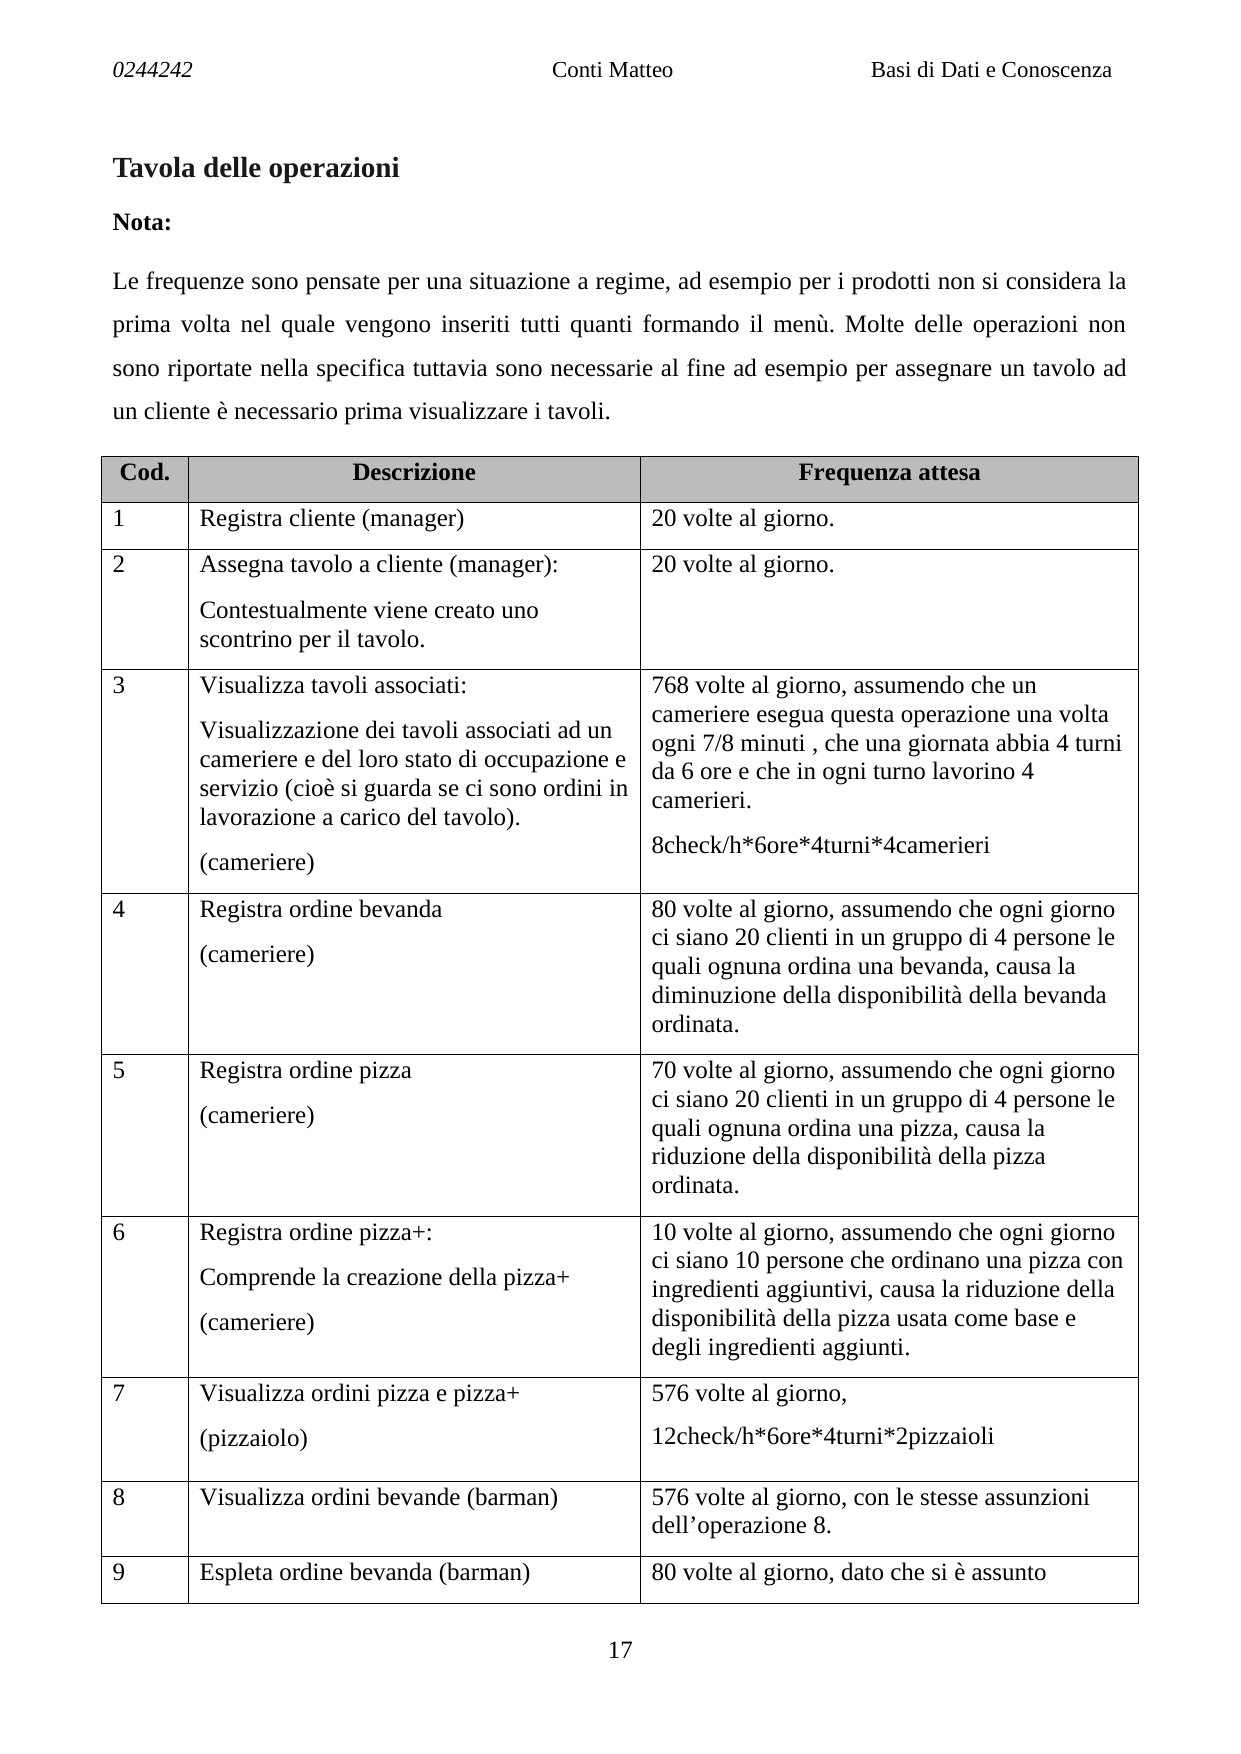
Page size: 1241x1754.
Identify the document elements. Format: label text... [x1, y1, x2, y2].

table_cell 20 volte al giorno. [641, 503, 1138, 548]
table_cell 2 [102, 550, 188, 669]
table_cell 20 volte al giorno. [641, 550, 1138, 669]
table_cell 4 [102, 894, 188, 1054]
table_cell 6 [102, 1217, 188, 1377]
table_header Frequenza attesa [641, 457, 1138, 502]
table_cell 7 [102, 1378, 188, 1481]
table_cell 3 [102, 670, 188, 893]
table_header Cod. [102, 457, 188, 502]
table_cell Registra cliente (manager) [189, 503, 640, 548]
text Le frequenze sono pensate per una situazione a regime, ad esempio per i prodotti non si considera la prima volta nel quale vengono inseriti tutti quanti formando il menù. Molte delle operazioni non sono riportate nella specifica tuttavia sono necessarie al fine ad esempio per assegnare un tavolo ad un cliente è necessario prima visualizzare i tavoli. [112, 266, 1128, 424]
table_cell Registra ordine pizza (cameriere) [189, 1055, 640, 1216]
table_cell Visualizza ordini bevande (barman) [189, 1482, 640, 1556]
table_cell 80 volte al giorno, assumendo che ogni giorno ci siano 20 clienti in un gruppo di 4 persone le quali ognuna ordina una bevanda, causa la diminuzione della disponibilità della bevanda ordinata. [641, 894, 1138, 1054]
subtitle Tavola delle operazioni [112, 150, 1128, 183]
table_cell 768 volte al giorno, assumendo che un cameriere esegua questa operazione una volta ogni 7/8 minuti , che una giornata abbia 4 turni da 6 ore e che in ogni turno lavorino 4 camerieri. 8check/h*6ore*4turni*4camerieri [641, 670, 1138, 893]
table_cell 1 [102, 503, 188, 548]
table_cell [189, 1557, 640, 1602]
table_cell 70 volte al giorno, assumendo che ogni giorno ci siano 20 clienti in un gruppo di 4 persone le quali ognuna ordina una pizza, causa la riduzione della disponibilità della pizza ordinata. [641, 1055, 1138, 1216]
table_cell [641, 1557, 1138, 1602]
table_cell 5 [102, 1055, 188, 1216]
table_cell Assegna tavolo a cliente (manager): Contestualmente viene creato uno scontrino per il tavolo. [189, 550, 640, 669]
table_cell 576 volte al giorno, 12check/h*6ore*4turni*2pizzaioli [641, 1378, 1138, 1481]
table_header Descrizione [189, 457, 640, 502]
table_cell Visualizza tavoli associati: Visualizzazione dei tavoli associati ad un cameriere e del loro stato di occupazione e servizio (cioè si guarda se ci sono ordini in lavorazione a carico del tavolo). (cameriere) [189, 670, 640, 893]
table_cell 10 volte al giorno, assumendo che ogni giorno ci siano 10 persone che ordinano una pizza con ingredienti aggiuntivi, causa la riduzione della disponibilità della pizza usata come base e degli ingredienti aggiunti. [641, 1217, 1138, 1377]
table_cell 8 [102, 1482, 188, 1556]
table_cell Registra ordine pizza+: Comprende la creazione della pizza+ (cameriere) [189, 1217, 640, 1377]
table_cell Visualizza ordini pizza e pizza+ (pizzaiolo) [189, 1378, 640, 1481]
text Nota: [112, 207, 1128, 235]
table_cell Registra ordine bevanda (cameriere) [189, 894, 640, 1054]
table_cell 576 volte al giorno, con le stesse assunzioni dell’operazione 8. [641, 1482, 1138, 1556]
table_cell 9 [102, 1557, 188, 1602]
